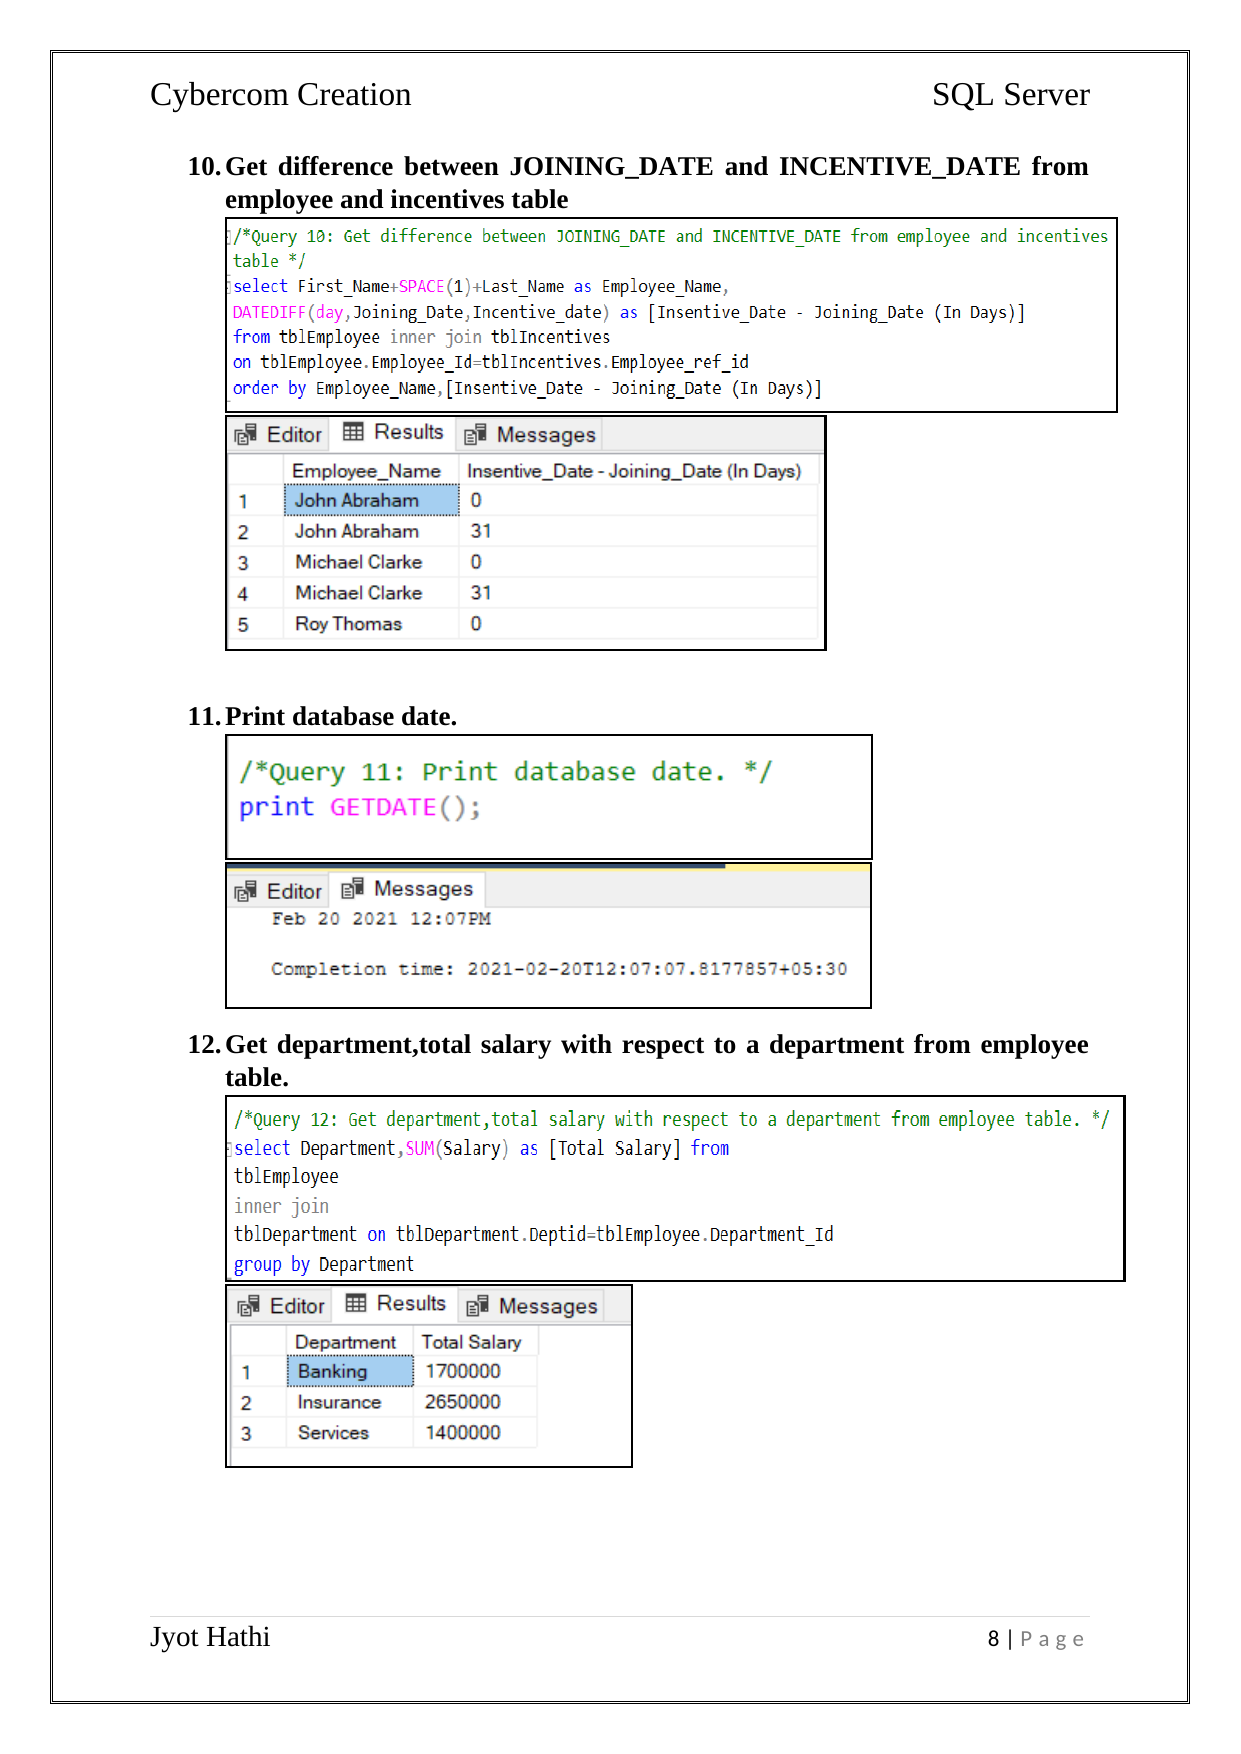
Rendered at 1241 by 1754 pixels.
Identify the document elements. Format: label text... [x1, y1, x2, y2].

picture [227, 1286, 631, 1466]
picture [227, 864, 870, 1007]
picture [227, 417, 824, 649]
picture [227, 1097, 1123, 1280]
picture [227, 219, 1116, 411]
picture [227, 736, 871, 858]
subtitle Get department,total salary with respect to a department from employee table. [187, 1028, 1090, 1093]
subtitle Print database date. [187, 700, 1090, 731]
subtitle Get difference between JOINING_DATE and INCENTIVE_DATE from employee and incentives table [187, 150, 1090, 215]
